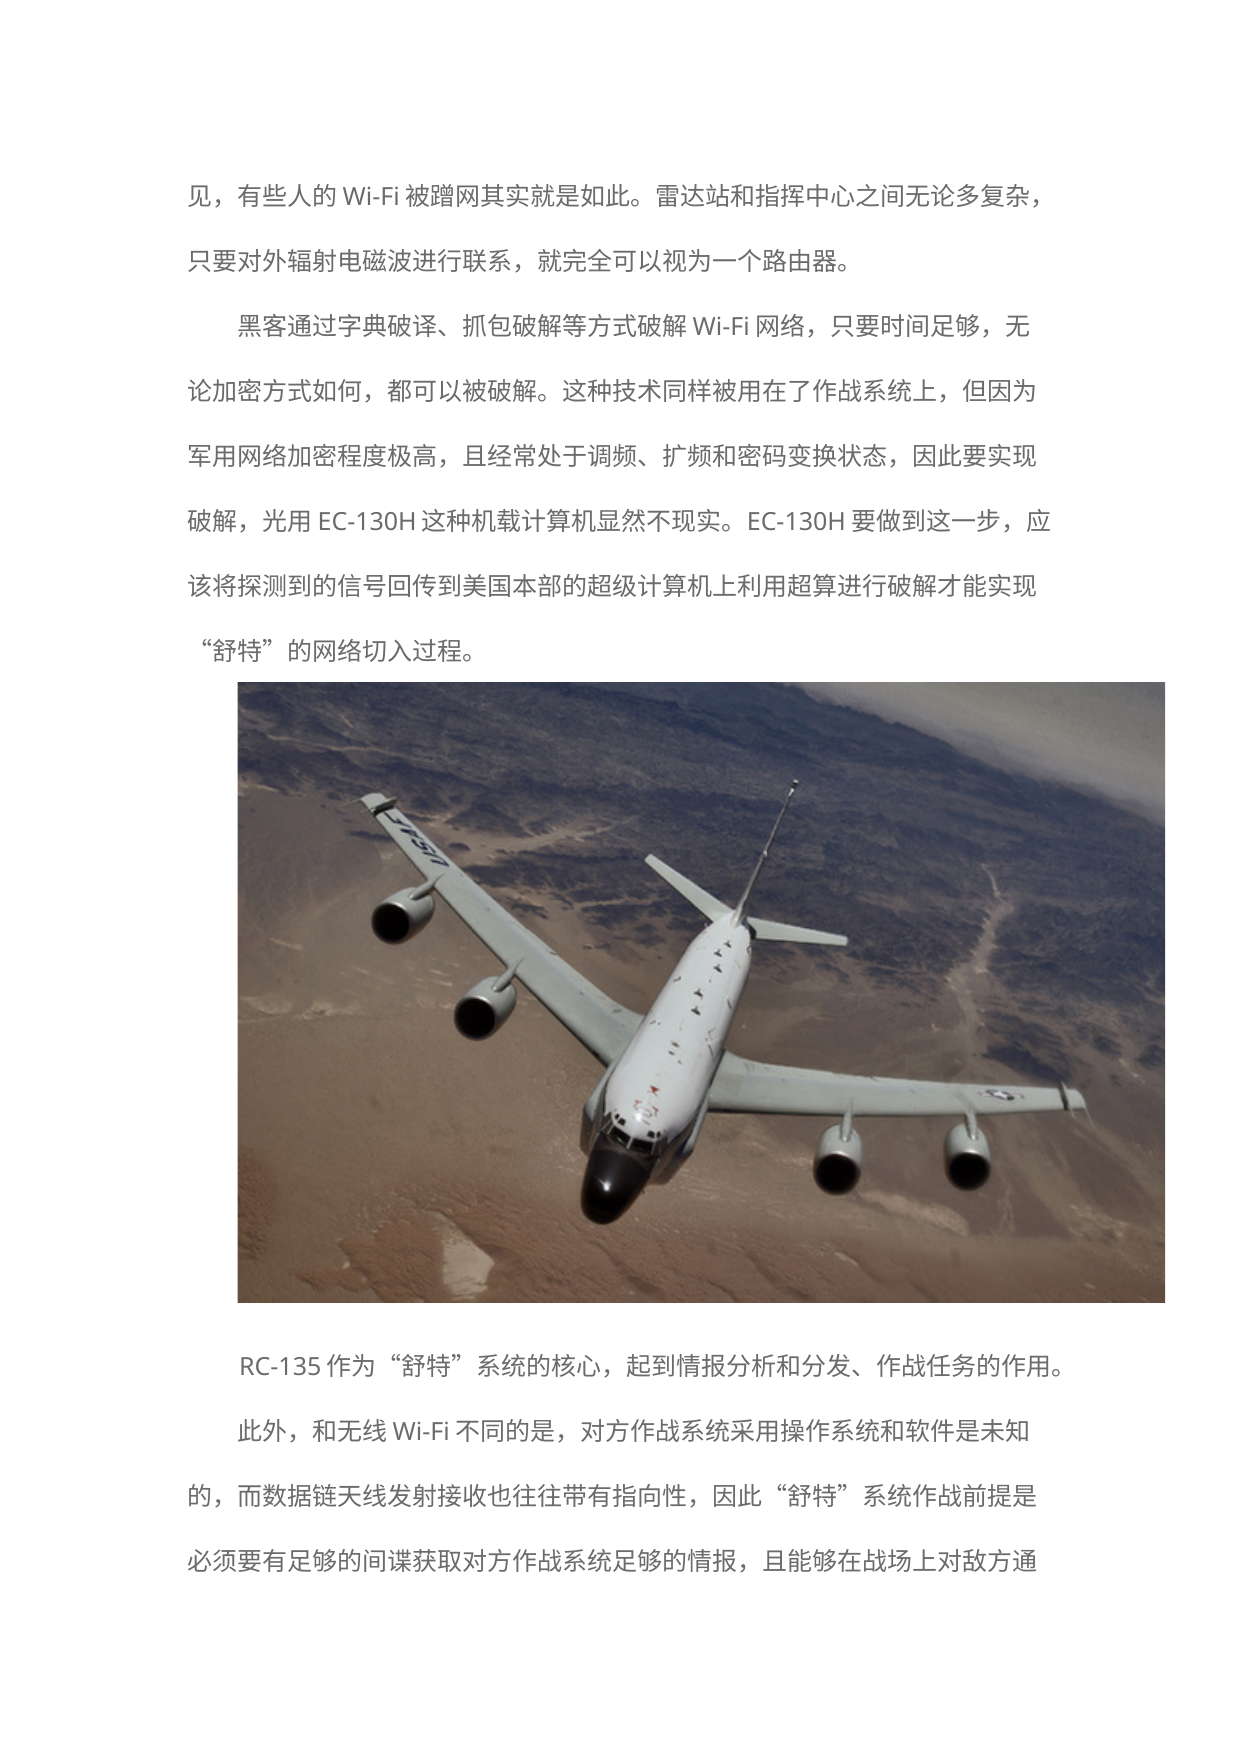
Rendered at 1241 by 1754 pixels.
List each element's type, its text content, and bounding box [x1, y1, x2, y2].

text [187, 162, 1053, 292]
text RC-135作为“舒特”系统的核心，起到情报分析和分发、作战任务的作用。 [187, 1332, 1053, 1397]
picture [237, 682, 1166, 1303]
text 黑客通过字典破译、抓包破解等方式破解Wi-Fi网络，只要时间足够，无论加密方式如何，都可以被破解。这种技术同样被用在了作战系统上，但因为军用网络加密程度极高，且经常处于调频、扩频和密码变换状态，因此要实现破解，光用EC-130H这种机载计算机显然不现实。EC-130H要做到这一步，应该将探测到的信号回传到美国本部的超级计算机上利用超算进行破解才能实现“舒特”的网络切入过程。 [187, 292, 1053, 682]
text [187, 1397, 1053, 1592]
